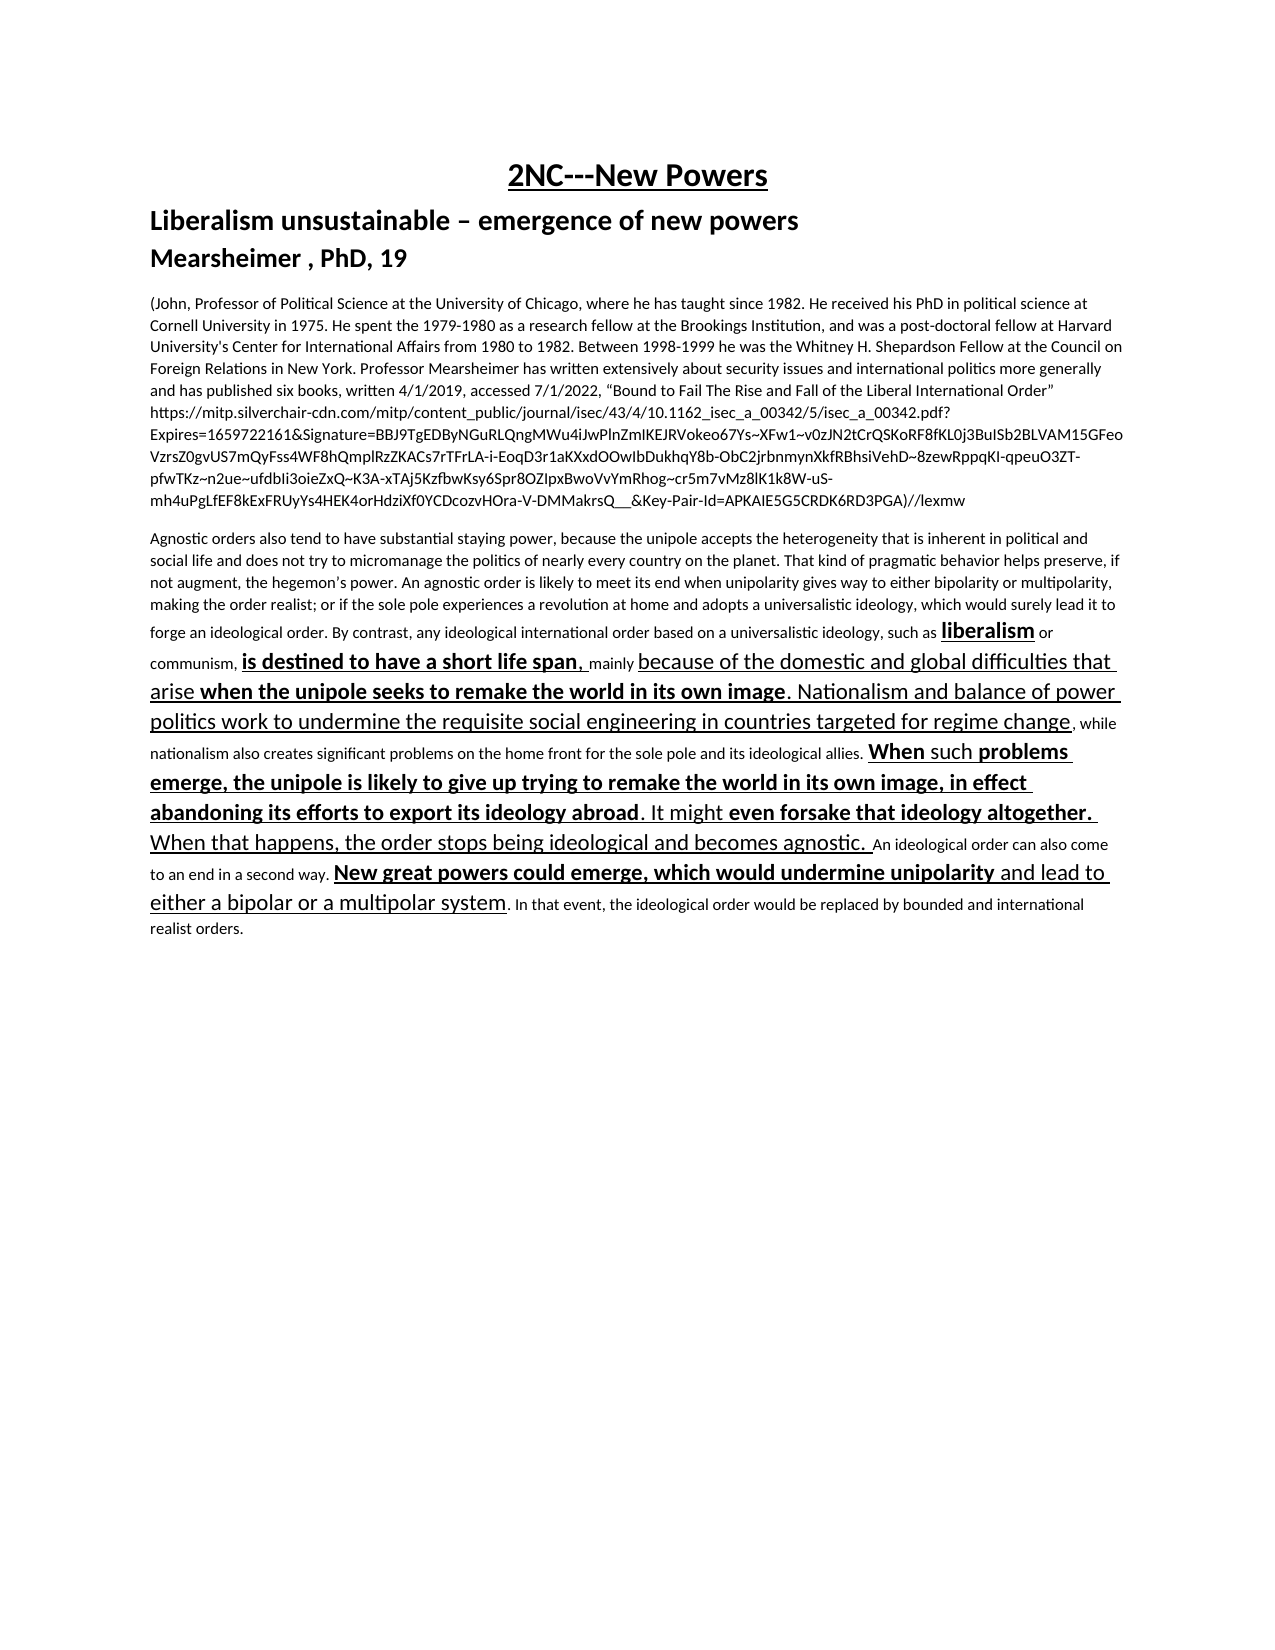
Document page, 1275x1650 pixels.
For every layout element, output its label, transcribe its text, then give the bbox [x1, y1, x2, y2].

text (John, Professor of Political Science at the University of Chicago, where he has taught since 1982. He received his PhD in political science at Cornell University in 1975. He spent the 1979-1980 as a research fellow at the Brookings Institution, and was a post-doctoral fellow at Harvard University's Center for International Affairs from 1980 to 1982. Between 1998-1999 he was the Whitney H. Shepardson Fellow at the Council on Foreign Relations in New York. Professor Mearsheimer has written extensively about security issues and international politics more generally and has published six books, written 4/1/2019, accessed 7/1/2022, “Bound to Fail The Rise and Fall of the Liberal International Order” https://mitp.silverchair-cdn.com/mitp/content_public/journal/isec/43/4/10.1162_isec_a_00342/5/isec_a_00342.pdf?Expires=1659722161&Signature=BBJ9TgEDByNGuRLQngMWu4iJwPlnZmIKEJRVokeo67Ys~XFw1~v0zJN2tCrQSKoRF8fKL0j3BuISb2BLVAM15GFeoVzrsZ0gvUS7mQyFss4WF8hQmplRzZKACs7rTFrLA-i-EoqD3r1aKXxdOOwIbDukhqY8b-ObC2jrbnmynXkfRBhsiVehD~8zewRppqKI-qpeuO3ZT-pfwTKz~n2ue~ufdbIi3oieZxQ~K3A-xTAj5KzfbwKsy6Spr8OZIpxBwoVvYmRhog~cr5m7vMz8lK1k8W-uS-mh4uPgLfEF8kExFRUyYs4HEK4orHdziXf0YCDcozvHOra-V-DMMakrsQ__&Key-Pair-Id=APKAIE5G5CRDK6RD3PGA)//lexmw [150, 293, 1125, 510]
text Mearsheimer , PhD, 19 [150, 241, 1125, 274]
subtitle Liberalism unsustainable – emergence of new powers [150, 202, 1125, 238]
subtitle 2NC---New Powers [150, 154, 1125, 195]
text Agnostic orders also tend to have substantial staying power, because the unipole accepts the heterogeneity that is inherent in political and social life and does not try to micromanage the politics of nearly every country on the planet. That kind of pragmatic behavior helps preserve, if not augment, the hegemon’s power. An agnostic order is likely to meet its end when unipolarity gives way to either bipolarity or multipolarity, making the order realist; or if the sole pole experiences a revolution at home and adopts a universalistic ideology, which would surely lead it to forge an ideological order. By contrast, any ideological international order based on a universalistic ideology, such as liberalism or communism, is destined to have a short life span, mainly because of the domestic and global difficulties that arise when the unipole seeks to remake the world in its own image. Nationalism and balance of power politics work to undermine the requisite social engineering in countries targeted for regime change, while nationalism also creates significant problems on the home front for the sole pole and its ideological allies. When such problems emerge, the unipole is likely to give up trying to remake the world in its own image, in effect abandoning its efforts to export its ideology abroad. It might even forsake that ideology altogether. When that happens, the order stops being ideological and becomes agnostic. An ideological order can also come to an end in a second way. New great powers could emerge, which would undermine unipolarity and lead to either a bipolar or a multipolar system. In that event, the ideological order would be replaced by bounded and international realist orders. [150, 528, 1125, 938]
